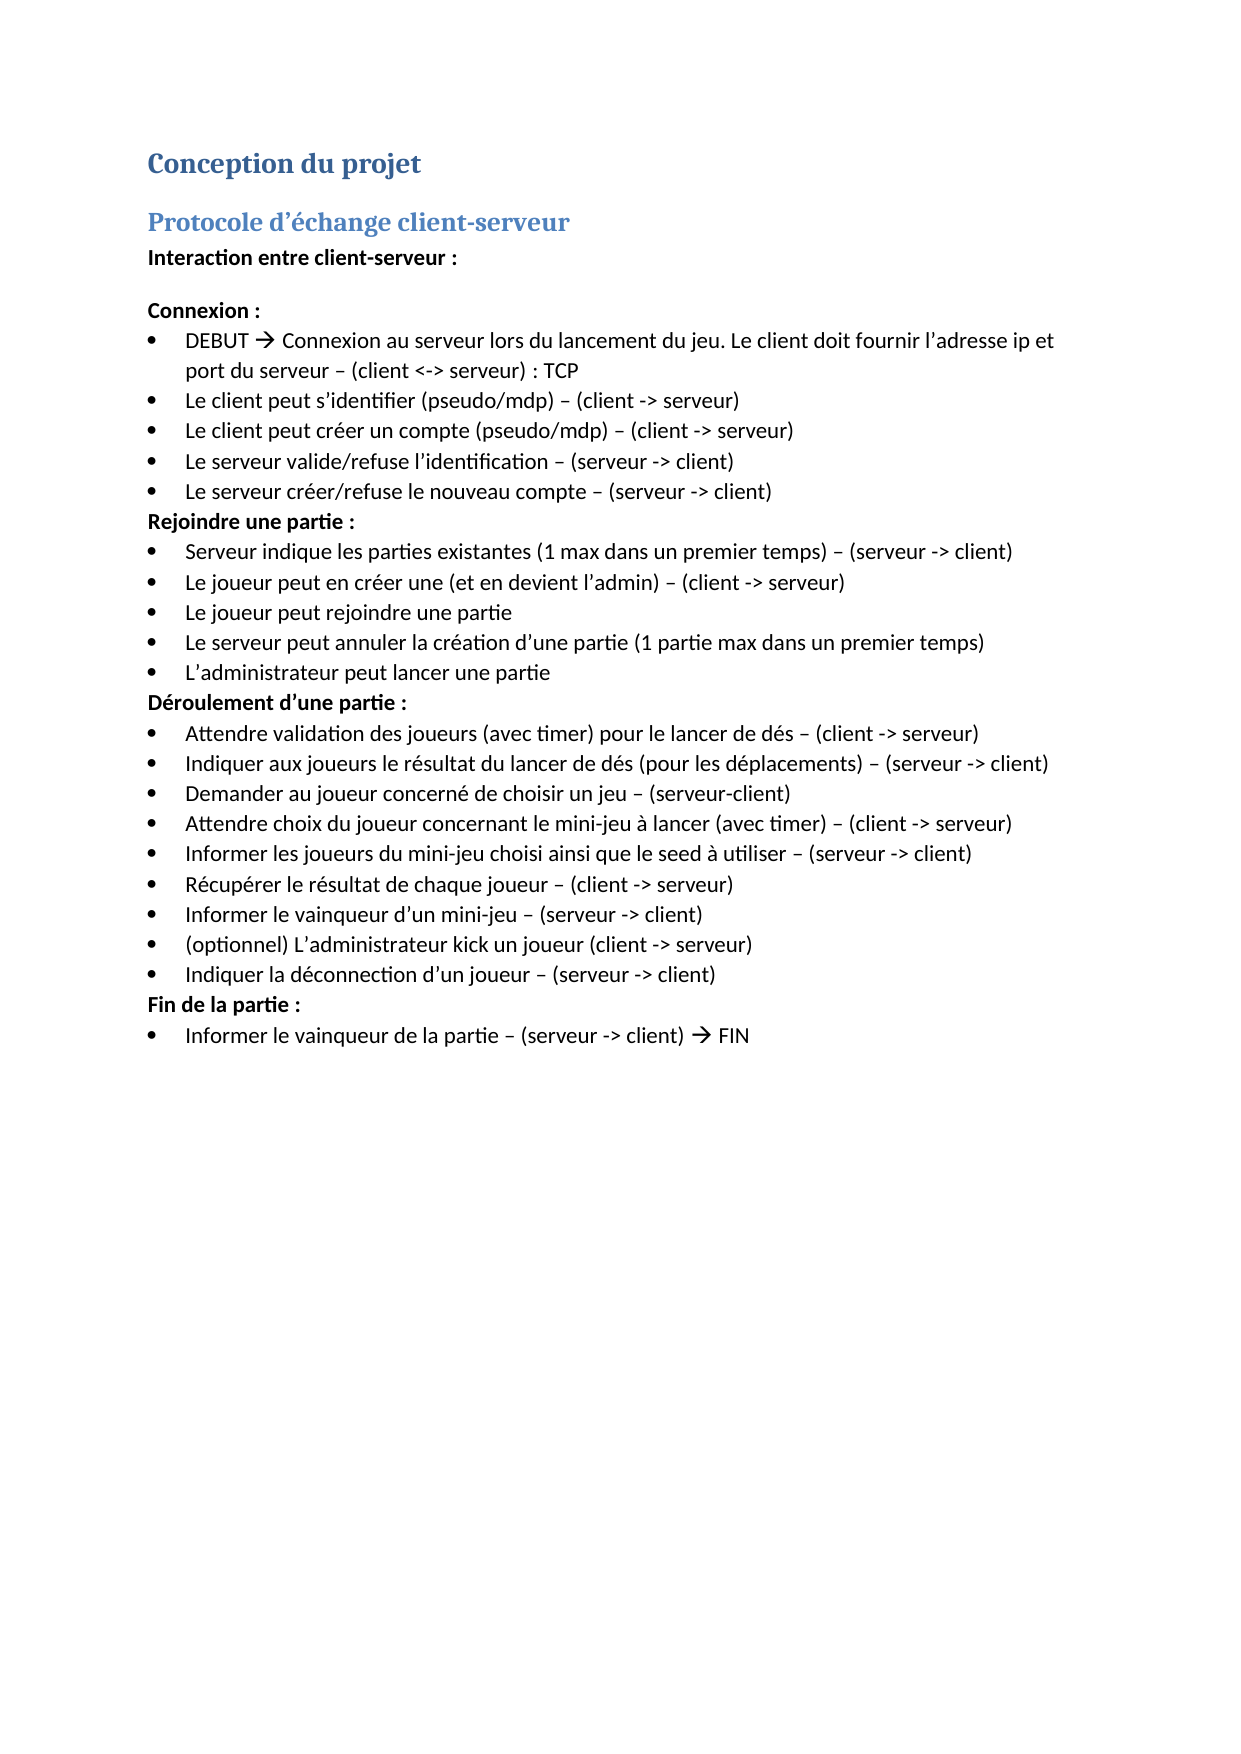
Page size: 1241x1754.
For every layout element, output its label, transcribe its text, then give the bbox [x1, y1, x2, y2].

list Récupérer le résultat de chaque joueur – (client -> serveur) [148, 870, 1093, 898]
list DEBUT Connexion au serveur lors du lancement du jeu. Le client doit fournir l’adresse ip et port du serveur – (client <-> serveur) : TCP [148, 326, 1093, 384]
subtitle Protocole d’échange client-serveur [148, 207, 1093, 238]
list L’administrateur peut lancer une partie [148, 658, 1093, 686]
list Informer le vainqueur de la partie – (serveur -> client) FIN [148, 1021, 1093, 1049]
list Attendre validation des joueurs (avec timer) pour le lancer de dés – (client -> serveur) [148, 719, 1093, 747]
list Le client peut créer un compte (pseudo/mdp) – (client -> serveur) [148, 417, 1093, 444]
list Le client peut s’identifier (pseudo/mdp) – (client -> serveur) [148, 386, 1093, 414]
list Déroulement d’une partie : [148, 688, 1093, 716]
subtitle Conception du projet [148, 148, 1093, 181]
list Le joueur peut rejoindre une partie [148, 598, 1093, 626]
list Fin de la partie : [148, 991, 1093, 1018]
list Le serveur créer/refuse le nouveau compte – (serveur -> client) [148, 477, 1093, 505]
list Attendre choix du joueur concernant le mini-jeu à lancer (avec timer) – (client -> serveur) [148, 809, 1093, 837]
list Le joueur peut en créer une (et en devient l’admin) – (client -> serveur) [148, 568, 1093, 596]
list (optionnel) L’administrateur kick un joueur (client -> serveur) [148, 930, 1093, 958]
list Le serveur peut annuler la création d’une partie (1 partie max dans un premier temps) [148, 628, 1093, 656]
list Connexion : [148, 296, 1093, 324]
list Informer les joueurs du mini-jeu choisi ainsi que le seed à utiliser – (serveur -> client) [148, 839, 1093, 867]
list Informer le vainqueur d’un mini-jeu – (serveur -> client) [148, 900, 1093, 928]
list Rejoindre une partie : [148, 507, 1093, 535]
list Serveur indique les parties existantes (1 max dans un premier temps) – (serveur -> client) [148, 537, 1093, 565]
list Indiquer aux joueurs le résultat du lancer de dés (pour les déplacements) – (serveur -> client) [148, 749, 1093, 777]
list Le serveur valide/refuse l’identification – (serveur -> client) [148, 447, 1093, 475]
list Indiquer la déconnection d’un joueur – (serveur -> client) [148, 960, 1093, 988]
text Interaction entre client-serveur : [148, 243, 1093, 271]
list Demander au joueur concerné de choisir un jeu – (serveur-client) [148, 779, 1093, 807]
